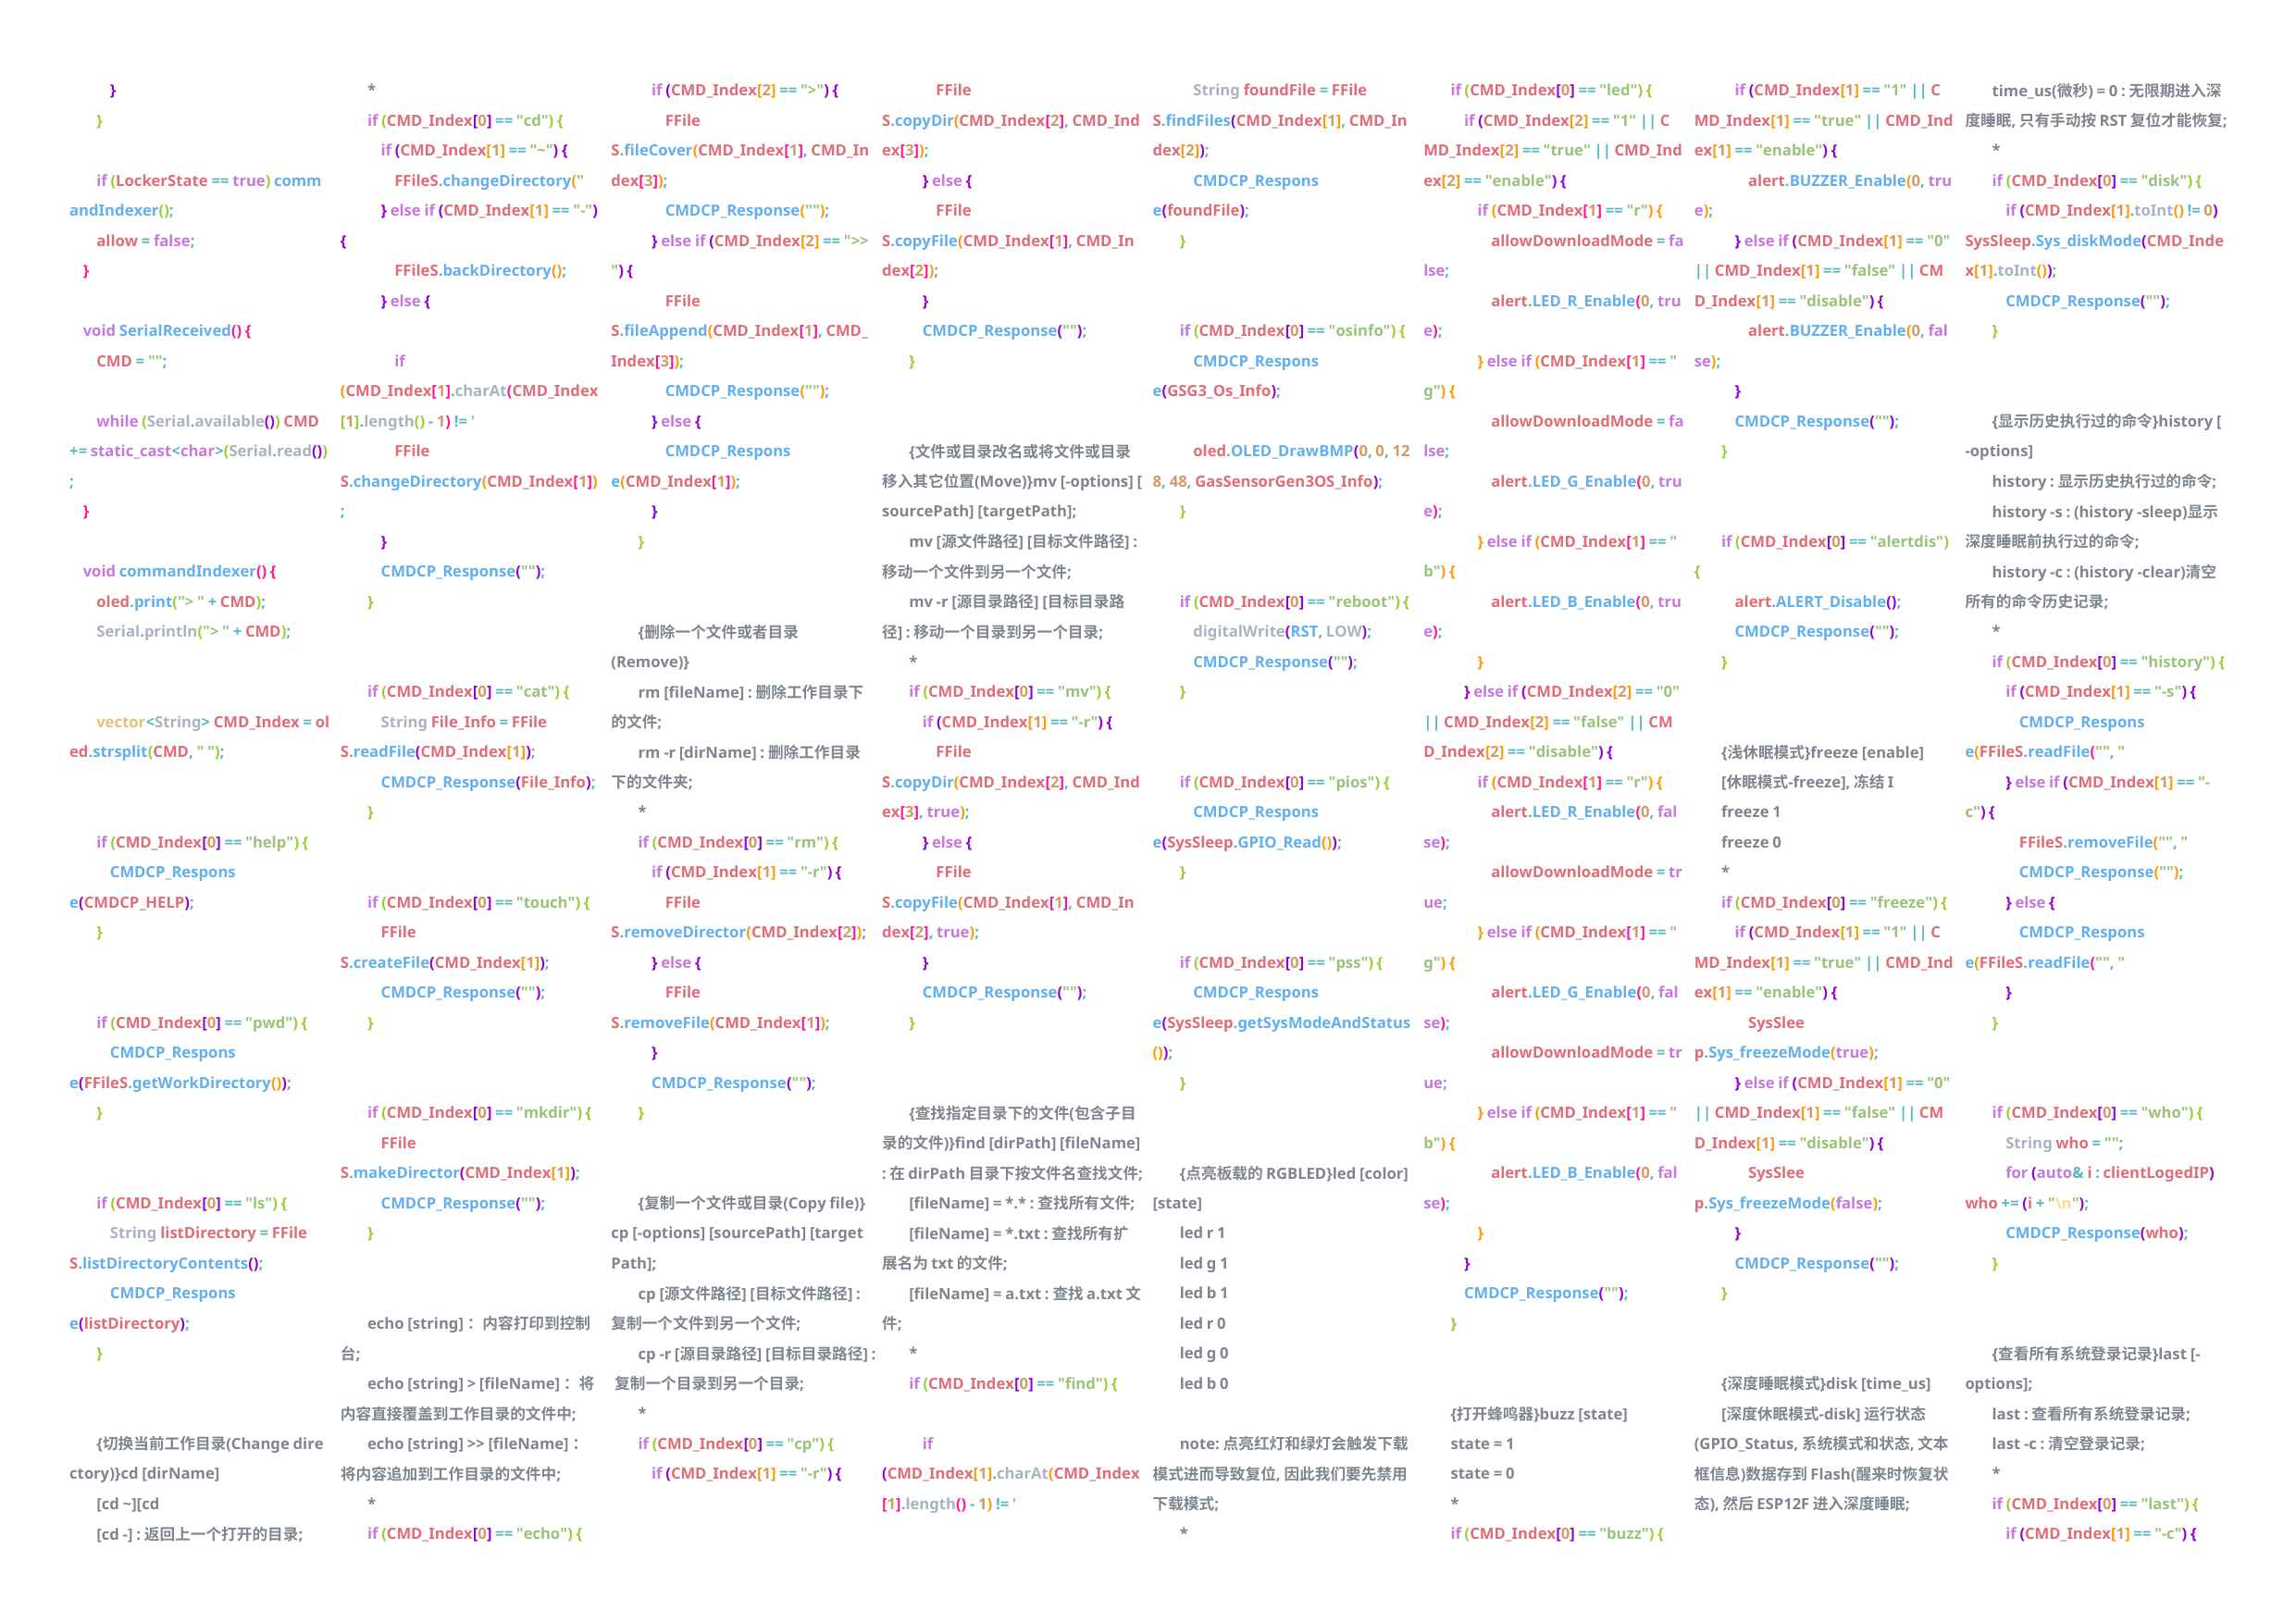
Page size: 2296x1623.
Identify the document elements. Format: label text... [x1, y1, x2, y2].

text } else if (CMD_Index[1] == "0" || CMD_Index[1] == "false" || CMD_Index[1] == "disable") { [1694, 1067, 1955, 1158]
text } [882, 345, 1142, 376]
text allowDownloadMode = true; [1423, 857, 1684, 917]
text } else if (CMD_Index[1] == "g") { [1423, 345, 1684, 405]
text freeze 0 [1694, 826, 1955, 857]
text } [611, 496, 872, 526]
text if (CMD_Index[0] == "ls") { [69, 1187, 330, 1218]
text CMDCP_Response(""); [611, 376, 872, 405]
text led g 0 [1152, 1338, 1413, 1368]
text FFileS.removeFile(CMD_Index[1]); [611, 977, 872, 1037]
text if (CMD_Index[0] == "cat") { [341, 676, 601, 706]
text if (CMD_Index[1] == "1" || CMD_Index[1] == "true" || CMD_Index[1] == "enable") { [1694, 917, 1955, 1007]
text } [1423, 1247, 1684, 1278]
text } [69, 75, 330, 105]
text history -c : (history -clear)清空所有的命令历史记录; [1965, 556, 2226, 616]
text CMDCP_Response(""); [1965, 857, 2226, 886]
text if (CMD_Index[0] == "pss") { [1152, 947, 1413, 977]
text if (CMD_Index[1].charAt(CMD_Index[1].length() - 1) != ' [882, 1428, 1142, 1518]
text if (CMD_Index[1] == "-r") { [882, 706, 1142, 737]
text mv -r [源目录路径] [目标目录路径] : 移动一个目录到另一个目录; [882, 586, 1142, 646]
text * [1423, 1488, 1684, 1518]
text if (CMD_Index[1] == "~") { [341, 135, 601, 165]
text CMDCP_Response(who); [1965, 1218, 2226, 1247]
text CMDCP_Response(""); [1965, 285, 2226, 316]
text if (CMD_Index[0] == "touch") { [341, 886, 601, 917]
text } else { [882, 165, 1142, 195]
text } [1694, 376, 1955, 405]
text history -s : (history -sleep)显示深度睡眠前执行过的命令; [1965, 496, 2226, 556]
text CMDCP_Response(SysSleep.GPIO_Read()); [1152, 797, 1413, 857]
text if (LockerState == true) commandIndexer(); [69, 165, 330, 225]
text * [1694, 857, 1955, 886]
text cp [源文件路径] [目标文件路径] : 复制一个文件到另一个文件; [611, 1278, 872, 1338]
text CMDCP_Response(File_Info); [341, 766, 601, 797]
text alert.BUZZER_Enable(0, true); [1694, 165, 1955, 225]
text {打开蜂鸣器}buzz [state] [1423, 1398, 1684, 1428]
text if (CMD_Index[1] == "-s") { [1965, 676, 2226, 706]
text CMDCP_Response(""); [1694, 616, 1955, 646]
text } else if (CMD_Index[2] == ">>") { [611, 225, 872, 285]
text freeze 1 [1694, 797, 1955, 826]
text if (CMD_Index[1].charAt(CMD_Index[1].length() - 1) != ' [341, 345, 601, 436]
text } [341, 1007, 601, 1037]
text last -c : 清空登录记录; [1965, 1428, 2226, 1458]
text cp -r [源目录路径] [目标目录路径] : 复制一个目录到另一个目录; [611, 1338, 872, 1398]
text allowDownloadMode = false; [1423, 405, 1684, 465]
text {查找指定目录下的文件(包含子目录的文件)}find [dirPath] [fileName] : 在dirPath目录下按文件名查找文件; [882, 1097, 1142, 1187]
text } [1694, 1218, 1955, 1247]
text } [1423, 1307, 1684, 1338]
text digitalWrite(RST, LOW); [1152, 616, 1413, 646]
text led b 0 [1152, 1368, 1413, 1398]
text } [1965, 1007, 2226, 1037]
text * [1152, 1518, 1413, 1548]
text oled.print("> " + CMD); [69, 586, 330, 616]
text } [1152, 1067, 1413, 1097]
text * [882, 1338, 1142, 1368]
text CMDCP_Response(""); [1423, 1278, 1684, 1307]
text } [69, 105, 330, 135]
text {显示历史执行过的命令}history [-options] [1965, 405, 2226, 465]
text {删除一个文件或者目录(Remove)} [611, 616, 872, 676]
text } else if (CMD_Index[2] == "0" || CMD_Index[2] == "false" || CMD_Index[2] == "disable") { [1423, 676, 1684, 766]
text time_us(微秒) = 0 : 无限期进入深度睡眠, 只有手动按RST复位才能恢复; [1965, 75, 2226, 135]
text if (CMD_Index[1].toInt() != 0) SysSleep.Sys_diskMode(CMD_Index[1].toInt()); [1965, 195, 2226, 285]
text CMDCP_Response(""); [341, 1187, 601, 1218]
text if (CMD_Index[0] == "help") { [69, 826, 330, 857]
text alert.LED_G_Enable(0, false); [1423, 977, 1684, 1037]
text } [69, 1097, 330, 1127]
text while (Serial.available()) CMD += static_cast<char>(Serial.read()); [69, 405, 330, 496]
text state = 1 [1423, 1428, 1684, 1458]
text led r 1 [1152, 1218, 1413, 1247]
text if (CMD_Index[0] == "pios") { [1152, 766, 1413, 797]
text } [1152, 857, 1413, 886]
text state = 0 [1423, 1458, 1684, 1488]
text CMDCP_Response(""); [1152, 646, 1413, 676]
text [休眠模式-freeze], 冻结I [1694, 766, 1955, 797]
text note: 点亮红灯和绿灯会触发下载模式进而导致复位, 因此我们要先禁用下载模式; [1152, 1428, 1413, 1518]
text FFileS.fileCover(CMD_Index[1], CMD_Index[3]); [611, 105, 872, 195]
text } else if (CMD_Index[1] == "0" || CMD_Index[1] == "false" || CMD_Index[1] == "disable") { [1694, 225, 1955, 316]
text alert.LED_R_Enable(0, false); [1423, 797, 1684, 857]
text if (CMD_Index[0] == "reboot") { [1152, 586, 1413, 616]
text } [882, 285, 1142, 316]
text CMDCP_Response(listDirectory); [69, 1278, 330, 1338]
text if (CMD_Index[0] == "cd") { [341, 105, 601, 135]
text } else { [611, 405, 872, 436]
text vector<String> CMD_Index = oled.strsplit(CMD, " "); [69, 706, 330, 766]
text } else { [882, 826, 1142, 857]
text CMDCP_Response(foundFile); [1152, 165, 1413, 225]
text alert.LED_B_Enable(0, true); [1423, 586, 1684, 646]
text if (CMD_Index[0] == "echo") { [341, 1518, 601, 1548]
text if (CMD_Index[0] == "alertdis") { [1694, 526, 1955, 586]
text FFileS.changeDirectory(CMD_Index[1]); [341, 436, 601, 526]
text {点亮板载的RGBLED}led [color] [state] [1152, 1158, 1413, 1218]
text if (CMD_Index[0] == "freeze") { [1694, 886, 1955, 917]
text CMDCP_Response(SysSleep.getSysModeAndStatus()); [1152, 977, 1413, 1067]
text {浅休眠模式}freeze [enable] [1694, 737, 1955, 766]
text } [341, 586, 601, 616]
text } [611, 1037, 872, 1067]
text } [69, 1338, 330, 1368]
text } [1965, 316, 2226, 345]
text if (CMD_Index[0] == "mkdir") { [341, 1097, 601, 1127]
text } else if (CMD_Index[1] == "-c") { [1965, 766, 2226, 826]
text {文件或目录改名或将文件或目录移入其它位置(Move)}mv [-options] [sourcePath] [targetPath]; [882, 436, 1142, 526]
text CMD = ""; [69, 345, 330, 405]
text * [341, 1488, 601, 1518]
text } [1152, 225, 1413, 255]
text rm -r [dirName] : 删除工作目录下的文件夹; [611, 737, 872, 797]
text FFileS.copyDir(CMD_Index[2], CMD_Index[3], true); [882, 737, 1142, 826]
text oled.OLED_DrawBMP(0, 0, 128, 48, GasSensorGen3OS_Info); [1152, 436, 1413, 496]
text [cd -] : 返回上一个打开的目录; [69, 1518, 330, 1548]
text {深度睡眠模式}disk [time_us] [1694, 1368, 1955, 1398]
text if (CMD_Index[0] == "led") { [1423, 75, 1684, 105]
text CMDCP_Response(""); [1694, 405, 1955, 436]
text CMDCP_Response(CMD_Index[1]); [611, 436, 872, 496]
text if (CMD_Index[0] == "cp") { [611, 1428, 872, 1458]
text FFileS.removeDirector(CMD_Index[2]); [611, 886, 872, 947]
text {切换当前工作目录(Change directory)}cd [dirName] [69, 1428, 330, 1488]
text if (CMD_Index[1] == "-r") { [611, 1458, 872, 1488]
text } else { [1965, 886, 2226, 917]
text * [882, 646, 1142, 676]
text echo [string] ：内容打印到控制台; [341, 1307, 601, 1368]
text for (auto& i : clientLogedIP) who += (i + "\n"); [1965, 1158, 2226, 1218]
text SysSleep.Sys_freezeMode(false); [1694, 1158, 1955, 1218]
text if (CMD_Index[0] == "last") { [1965, 1488, 2226, 1518]
text alert.LED_B_Enable(0, false); [1423, 1158, 1684, 1218]
text alert.ALERT_Disable(); [1694, 586, 1955, 616]
text } [611, 526, 872, 556]
text [cd ~][cd [69, 1488, 330, 1518]
text alert.BUZZER_Enable(0, false); [1694, 316, 1955, 376]
text if (CMD_Index[0] == "history") { [1965, 646, 2226, 676]
text CMDCP_Response(GSG3_Os_Info); [1152, 345, 1413, 405]
text FFileS.fileAppend(CMD_Index[1], CMD_Index[3]); [611, 285, 872, 376]
text FFileS.removeFile("", " [1965, 826, 2226, 857]
text } else if (CMD_Index[1] == "-") { [341, 195, 601, 255]
text void commandIndexer() { [69, 556, 330, 586]
text SysSleep.Sys_freezeMode(true); [1694, 1007, 1955, 1067]
text allow = false; [69, 225, 330, 255]
text * [1965, 135, 2226, 165]
text * [1965, 616, 2226, 646]
text {查看所有系统登录记录}last [-options]; [1965, 1338, 2226, 1398]
text echo [string] >> [fileName] ：将内容追加到工作目录的文件中; [341, 1428, 601, 1488]
text [fileName] = *.txt : 查找所有扩展名为txt的文件; [882, 1218, 1142, 1278]
text if (CMD_Index[0] == "buzz") { [1423, 1518, 1684, 1548]
text } [611, 1097, 872, 1127]
text FFileS.backDirectory(); [341, 255, 601, 285]
text CMDCP_Response(""); [611, 1067, 872, 1097]
text } [882, 1007, 1142, 1037]
text * [611, 1398, 872, 1428]
text {复制一个文件或目录(Copy file)}cp [-options] [sourcePath] [targetPath]; [611, 1187, 872, 1278]
text if (CMD_Index[0] == "osinfo") { [1152, 316, 1413, 345]
text if (CMD_Index[2] == ">") { [611, 75, 872, 105]
text CMDCP_Response(""); [341, 977, 601, 1007]
text rm [fileName] : 删除工作目录下的文件; [611, 676, 872, 737]
text history : 显示历史执行过的命令; [1965, 465, 2226, 496]
text led r 0 [1152, 1307, 1413, 1338]
text mv [源文件路径] [目标文件路径] : 移动一个文件到另一个文件; [882, 526, 1142, 586]
text if (CMD_Index[1] == "r") { [1423, 195, 1684, 225]
text } [1423, 1218, 1684, 1247]
text FFileS.copyFile(CMD_Index[1], CMD_Index[2]); [882, 195, 1142, 285]
text echo [string] > [fileName] ：将内容直接覆盖到工作目录的文件中; [341, 1368, 601, 1428]
text } [1694, 646, 1955, 676]
text if (CMD_Index[2] == "1" || CMD_Index[2] == "true" || CMD_Index[2] == "enable") { [1423, 105, 1684, 195]
text allowDownloadMode = true; [1423, 1037, 1684, 1097]
text } else if (CMD_Index[1] == "g") { [1423, 917, 1684, 977]
text FFileS.copyFile(CMD_Index[1], CMD_Index[2], true); [882, 857, 1142, 947]
text } [341, 1218, 601, 1247]
text } [1152, 496, 1413, 526]
text if (CMD_Index[0] == "mv") { [882, 676, 1142, 706]
text void SerialReceived() { [69, 316, 330, 345]
text * [1965, 1458, 2226, 1488]
text CMDCP_Response(""); [882, 316, 1142, 345]
text String listDirectory = FFileS.listDirectoryContents(); [69, 1218, 330, 1278]
text } [1965, 977, 2226, 1007]
text } [341, 797, 601, 826]
text last : 查看所有系统登录记录; [1965, 1398, 2226, 1428]
text [深度休眠模式-disk] 运行状态(GPIO_Status, 系统模式和状态, 文本框信息)数据存到Flash(醒来时恢复状态), 然后ESP12F进入深度睡眠; [1694, 1398, 1955, 1518]
text CMDCP_Response(""); [1694, 1247, 1955, 1278]
text FFileS.changeDirectory(" [341, 165, 601, 195]
text String who = ""; [1965, 1127, 2226, 1158]
text if (CMD_Index[0] == "pwd") { [69, 1007, 330, 1037]
text if (CMD_Index[1] == "-r") { [611, 857, 872, 886]
text } [1152, 676, 1413, 706]
text FFileS.makeDirector(CMD_Index[1]); [341, 1127, 601, 1187]
text if (CMD_Index[0] == "disk") { [1965, 165, 2226, 195]
text alert.LED_G_Enable(0, true); [1423, 465, 1684, 526]
text led b 1 [1152, 1278, 1413, 1307]
text [fileName] = *.* : 查找所有文件; [882, 1187, 1142, 1218]
text alert.LED_R_Enable(0, true); [1423, 285, 1684, 345]
text * [611, 797, 872, 826]
text * [341, 75, 601, 105]
text if (CMD_Index[0] == "rm") { [611, 826, 872, 857]
text FFileS.createFile(CMD_Index[1]); [341, 917, 601, 977]
text } [341, 526, 601, 556]
text String foundFile = FFileS.findFiles(CMD_Index[1], CMD_Index[2]); [1152, 75, 1413, 165]
text String File_Info = FFileS.readFile(CMD_Index[1]); [341, 706, 601, 766]
text allowDownloadMode = false; [1423, 225, 1684, 285]
text CMDCP_Response(CMDCP_HELP); [69, 857, 330, 917]
text } else if (CMD_Index[1] == "b") { [1423, 526, 1684, 586]
text } [69, 917, 330, 947]
text } [1694, 436, 1955, 465]
text if (CMD_Index[0] == "find") { [882, 1368, 1142, 1398]
text } else { [611, 947, 872, 977]
text if (CMD_Index[1] == "1" || CMD_Index[1] == "true" || CMD_Index[1] == "enable") { [1694, 75, 1955, 165]
text led g 1 [1152, 1247, 1413, 1278]
text } else if (CMD_Index[1] == "b") { [1423, 1097, 1684, 1158]
text FFileS.copyDir(CMD_Index[2], CMD_Index[3]); [882, 75, 1142, 165]
text if (CMD_Index[1] == "r") { [1423, 766, 1684, 797]
text CMDCP_Response(""); [882, 977, 1142, 1007]
text } else { [341, 285, 601, 316]
text } [69, 255, 330, 285]
text CMDCP_Response(FFileS.getWorkDirectory()); [69, 1037, 330, 1097]
text } [1423, 646, 1684, 676]
text CMDCP_Response(FFileS.readFile("", " [1965, 917, 2226, 977]
text } [1965, 1247, 2226, 1278]
text } [1694, 1278, 1955, 1307]
text CMDCP_Response(""); [341, 556, 601, 586]
text } [69, 496, 330, 526]
text CMDCP_Response(""); [611, 195, 872, 225]
text if (CMD_Index[1] == "-c") { [1965, 1518, 2226, 1548]
text [fileName] = a.txt : 查找a.txt文件; [882, 1278, 1142, 1338]
text Serial.println("> " + CMD); [69, 616, 330, 646]
text } [882, 947, 1142, 977]
text CMDCP_Response(FFileS.readFile("", " [1965, 706, 2226, 766]
text if (CMD_Index[0] == "who") { [1965, 1097, 2226, 1127]
